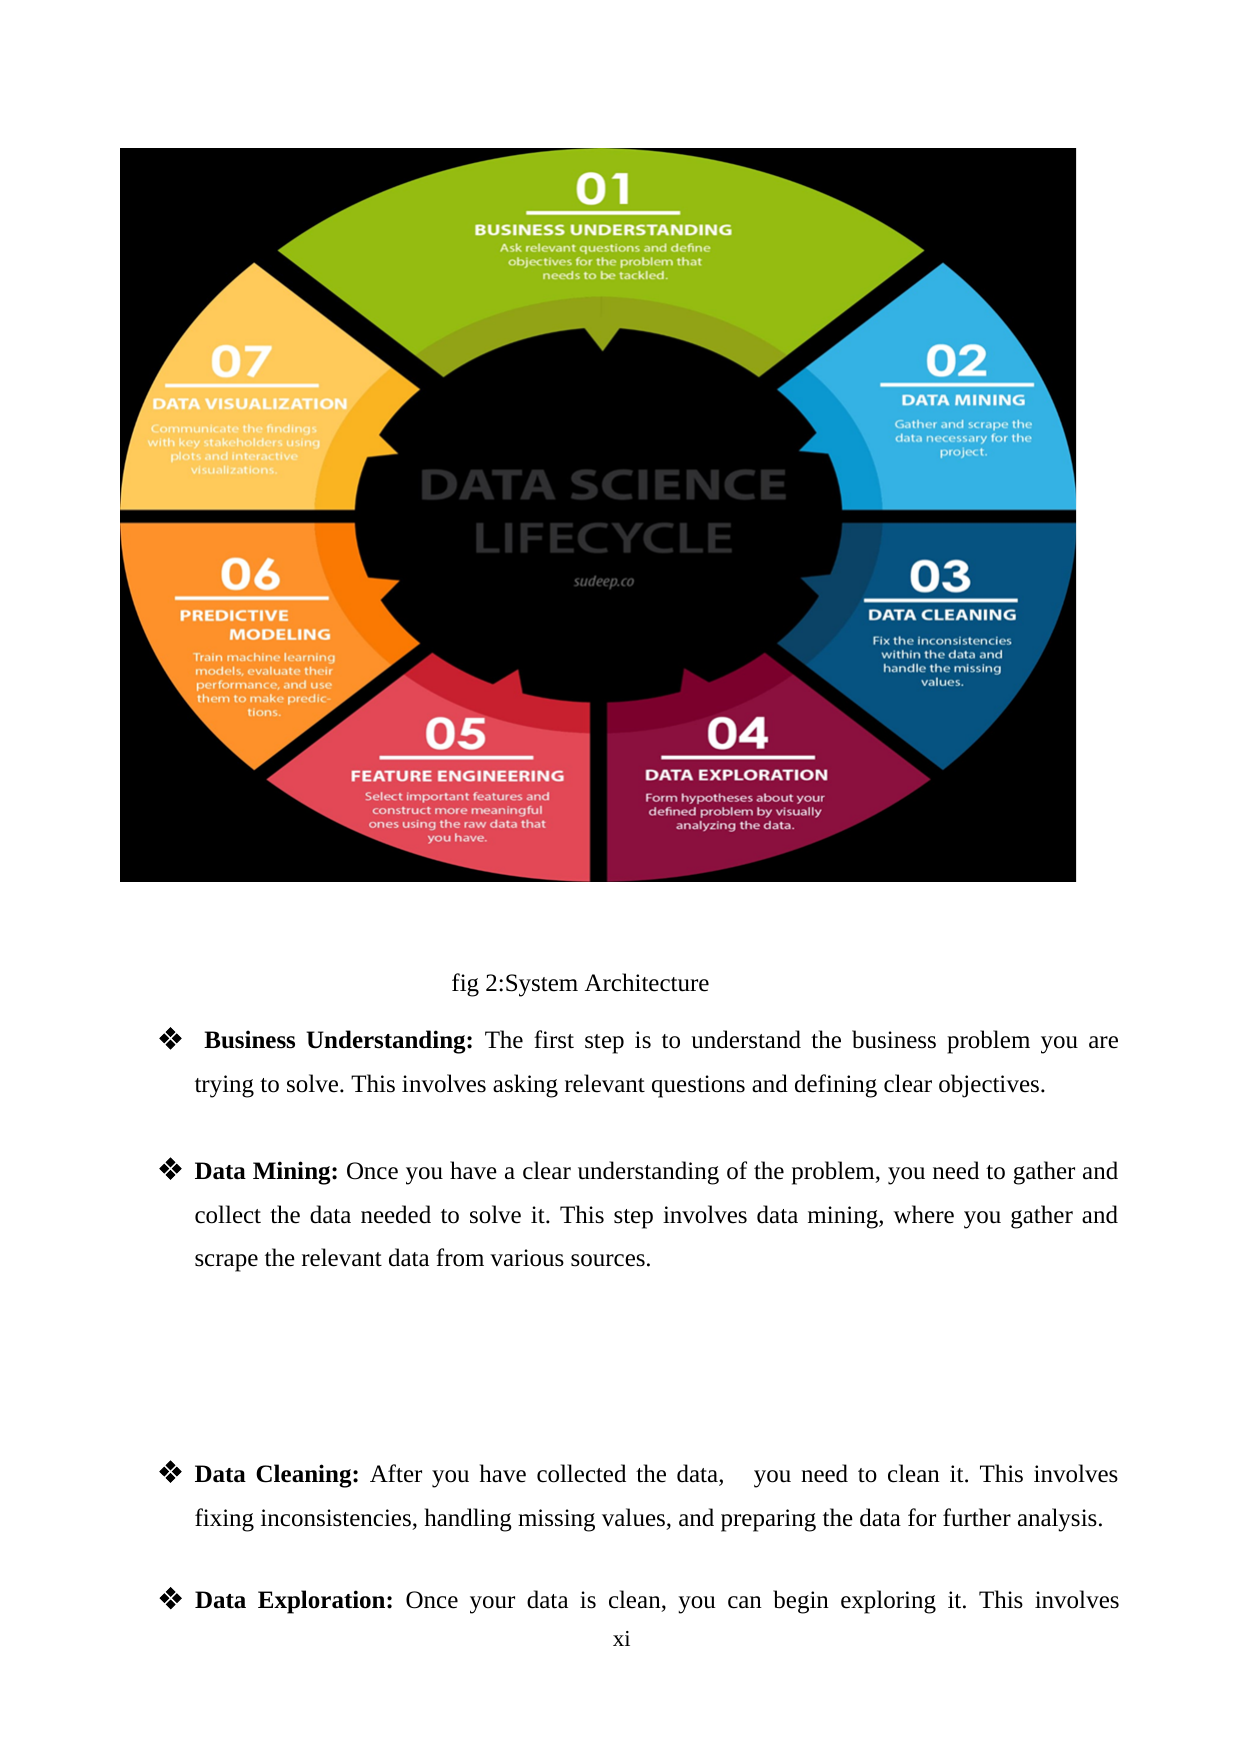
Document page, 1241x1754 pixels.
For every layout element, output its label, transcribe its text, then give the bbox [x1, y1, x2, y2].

list Data Cleaning: After you have collected the data, you need to clean it. This involves fixing inconsistencies, handling missing values, and preparing the data for further analysis. [157, 1459, 1120, 1531]
text fig 2:System Architecture [120, 968, 1120, 997]
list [157, 1585, 1120, 1615]
list Business Understanding: The first step is to understand the business problem you are trying to solve. This involves asking relevant questions and defining clear objectives. [157, 1026, 1120, 1098]
picture [120, 148, 1077, 882]
list Data Mining: Once you have a clear understanding of the problem, you need to gather and collect the data needed to solve it. This step involves data mining, where you gather and scrape the relevant data from various sources. [157, 1156, 1120, 1272]
